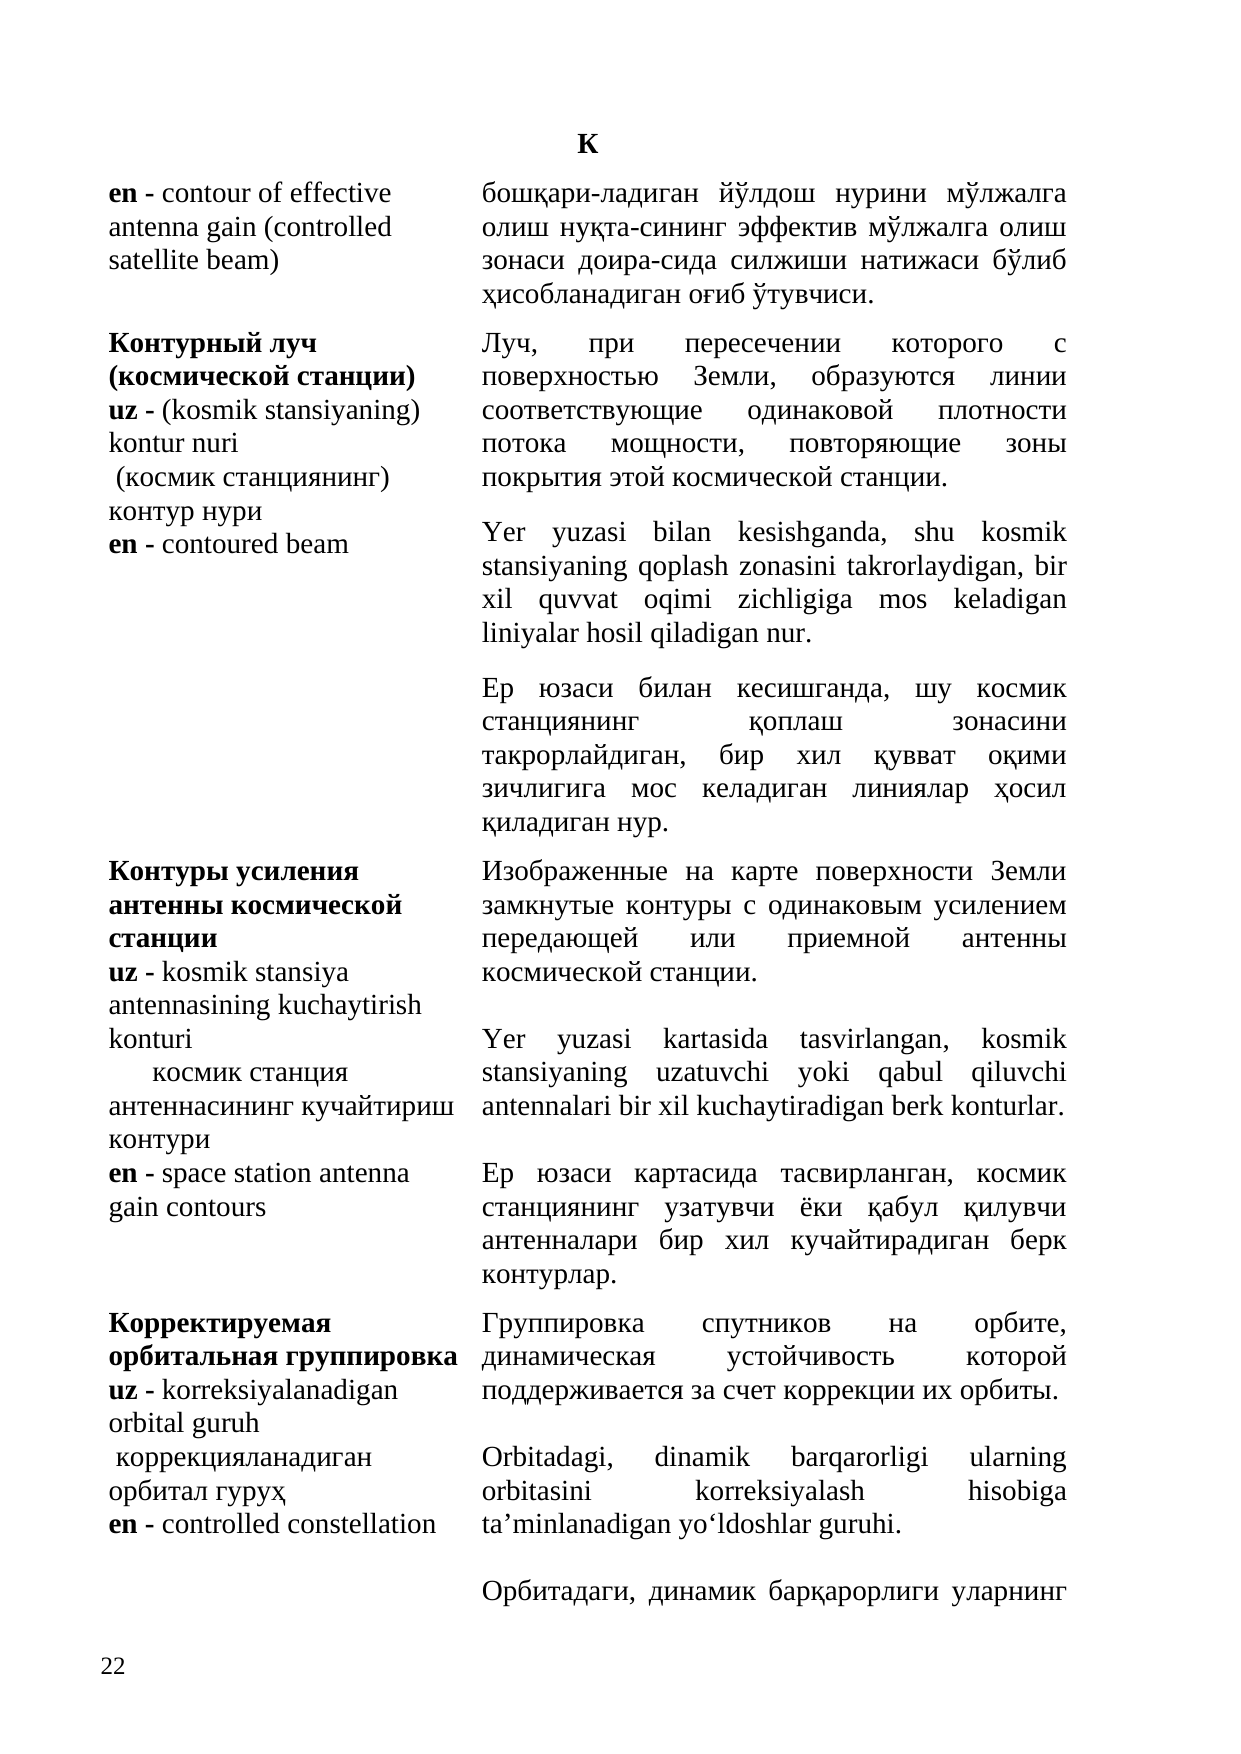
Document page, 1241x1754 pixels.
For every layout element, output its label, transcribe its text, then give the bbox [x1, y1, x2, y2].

table_cell Контуры усиления антенны космической станции uz - kosmik stansiya antennasining kuchaytirish konturi космик станция антеннасининг кучайтириш контури en - space station antenna gain contours [100, 845, 474, 1297]
table_cell Изображенные на карте поверхности Земли замкнутые контуры с одинаковым усилением передающей или приемной антенны космической станции. Yer yuzasi kartasida tasvirlangan, kosmik stansiyaning uzatuvchi yoki qabul qiluvchi antennalari bir xil kuchaytiradigan berk konturlar. Ер юзаси картасида тасвирланган, космик станциянинг узатувчи ёки қабул қилувчи антенналари бир хил кучайтирадиган берк контурлар. [474, 845, 1075, 1297]
table_cell Контурный луч (космической станции) uz - (kosmik stansiyaning) kontur nuri (космик станциянинг) контур нури en - contoured beam [100, 317, 474, 845]
table_cell Корректируемая орбитальная группировка uz - korreksiyalanadigan orbital guruh коррекцияланадиган орбитал гуруҳ en - controlled constellation [100, 1297, 474, 1614]
table_header К [100, 118, 1075, 167]
table_cell Луч, при пересечении которого с поверхностью Земли, образуются линии соответствующие одинаковой плотности потока мощности, повторяющие зоны покрытия этой космической станции. Yer yuzasi bilan kesishganda, shu kosmik stansiyaning qoplash zonasini takrorlaydigan, bir xil quvvat oqimi zichligiga mos keladigan liniyalar hosil qiladigan nur. Ер юзаси билан кесишганда, шу космик станциянинг қоплаш зонасини такрорлайдиган, бир хил қувват оқими зичлигига мос келадиган линиялар ҳосил қиладиган нур. [474, 317, 1075, 845]
